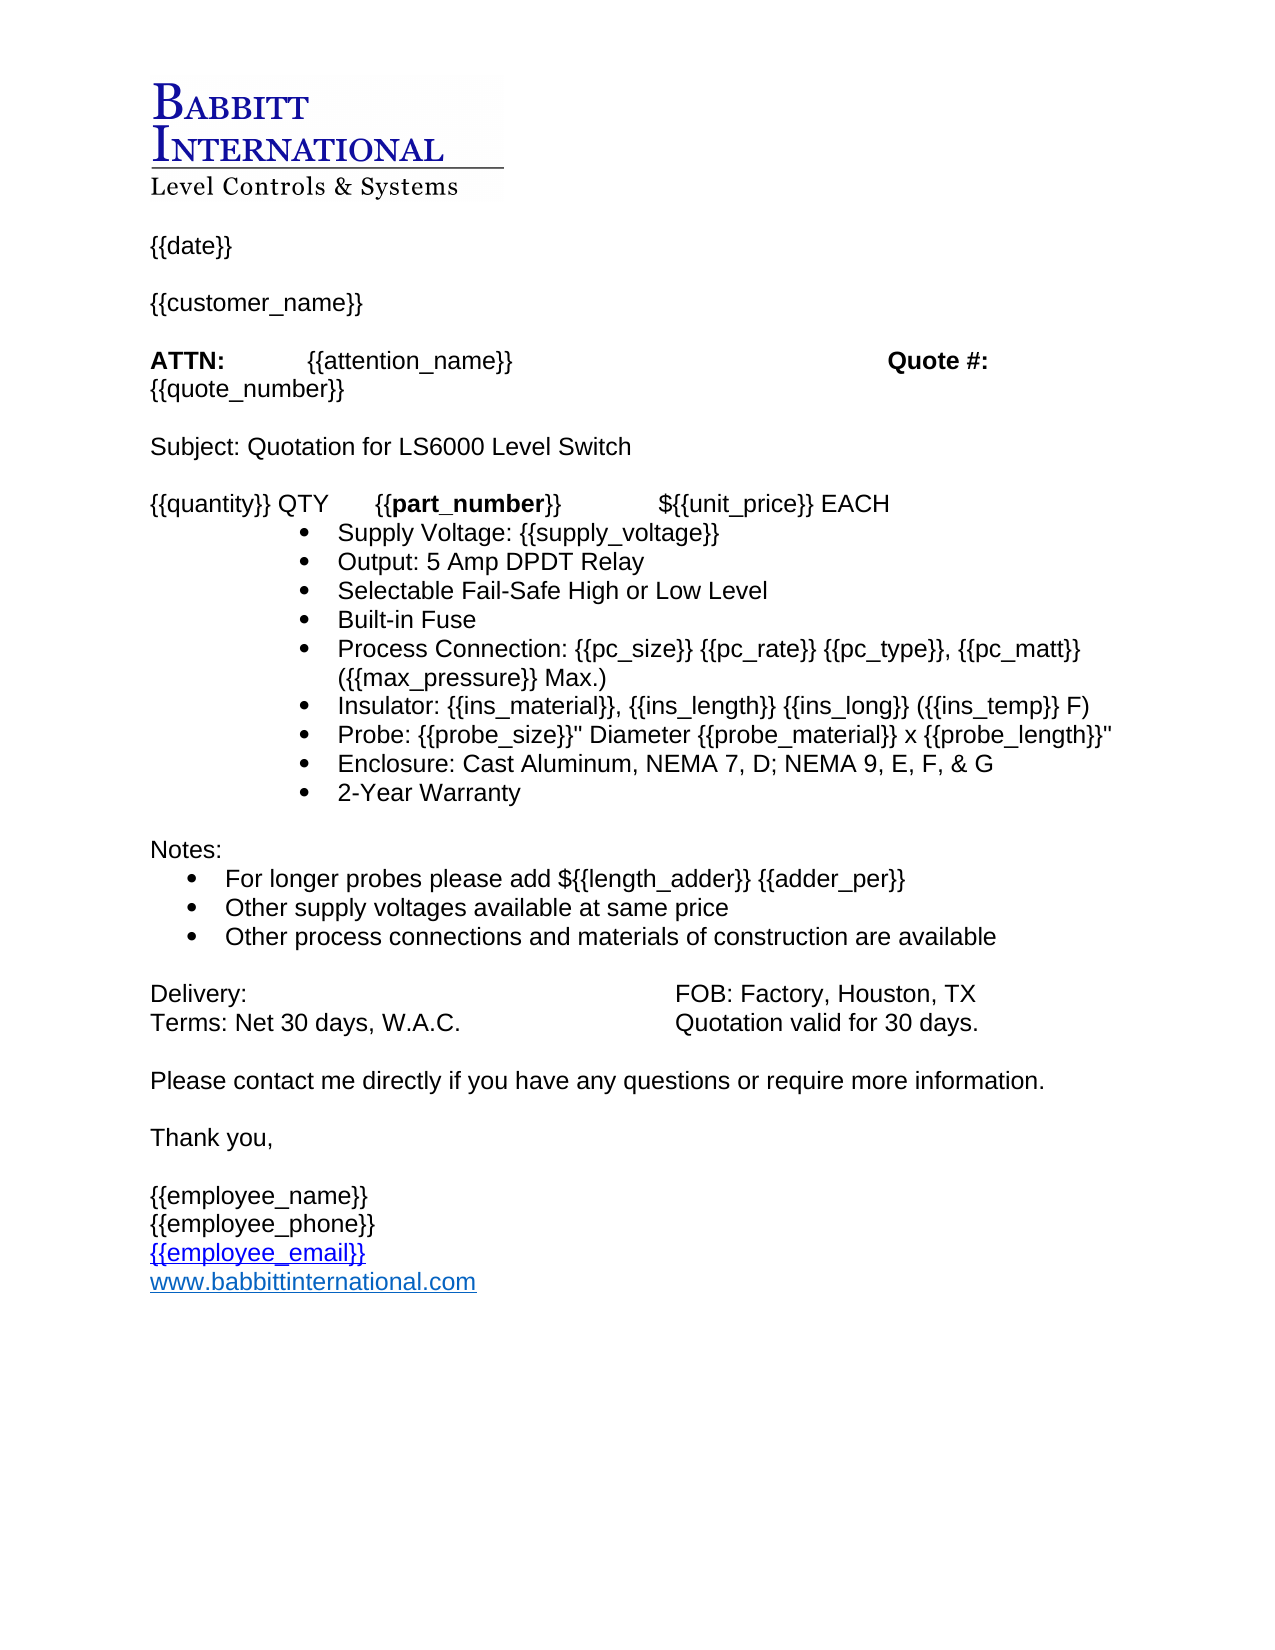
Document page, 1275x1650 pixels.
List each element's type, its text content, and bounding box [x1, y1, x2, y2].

list Enclosure: Cast Aluminum, NEMA 7, D; NEMA 9, E, F, & G [300, 749, 1125, 778]
text www.babbittinternational.com [150, 1267, 1125, 1296]
list 2-Year Warranty [300, 778, 1125, 807]
text Subject: Quotation for LS6000 Level Switch [150, 432, 1125, 461]
picture [150, 75, 504, 202]
list Output: 5 Amp DPDT Relay [300, 547, 1125, 576]
list Selectable Fail-Safe High or Low Level [300, 576, 1125, 605]
list Probe: {{probe_size}}" Diameter {{probe_material}} x {{probe_length}}" [300, 720, 1125, 749]
list Supply Voltage: {{supply_voltage}} [300, 518, 1125, 547]
list Process Connection: {{pc_size}} {{pc_rate}} {{pc_type}}, {{pc_matt}} ({{max_pressure}} Max.) [300, 634, 1125, 691]
list Built-in Fuse [300, 605, 1125, 634]
list For longer probes please add ${{length_adder}} {{adder_per}} [187, 864, 1125, 893]
text {{employee_email}} [150, 1238, 1125, 1267]
list Delivery: FOB: Factory, Houston, TX [150, 979, 1125, 1008]
text {{date}} [150, 231, 1125, 259]
list Please contact me directly if you have any questions or require more information. [150, 1066, 1125, 1094]
text {{employee_phone}} [150, 1209, 1125, 1238]
text Terms: Net 30 days, W.A.C. Quotation valid for 30 days. [150, 1008, 1125, 1037]
text {{customer_name}} [150, 288, 1125, 317]
text ATTN: {{attention_name}} Quote #: {{quote_number}} [150, 346, 1125, 403]
text Thank you, [150, 1123, 1125, 1152]
list Insulator: {{ins_material}}, {{ins_length}} {{ins_long}} ({{ins_temp}} F) [300, 691, 1125, 720]
text Notes: [150, 835, 1125, 864]
list Other process connections and materials of construction are available [187, 922, 1125, 951]
text {{quantity}} QTY {{part_number}} ${{unit_price}} EACH [150, 489, 1125, 518]
list Other supply voltages available at same price [187, 893, 1125, 922]
text {{employee_name}} [150, 1181, 1125, 1209]
